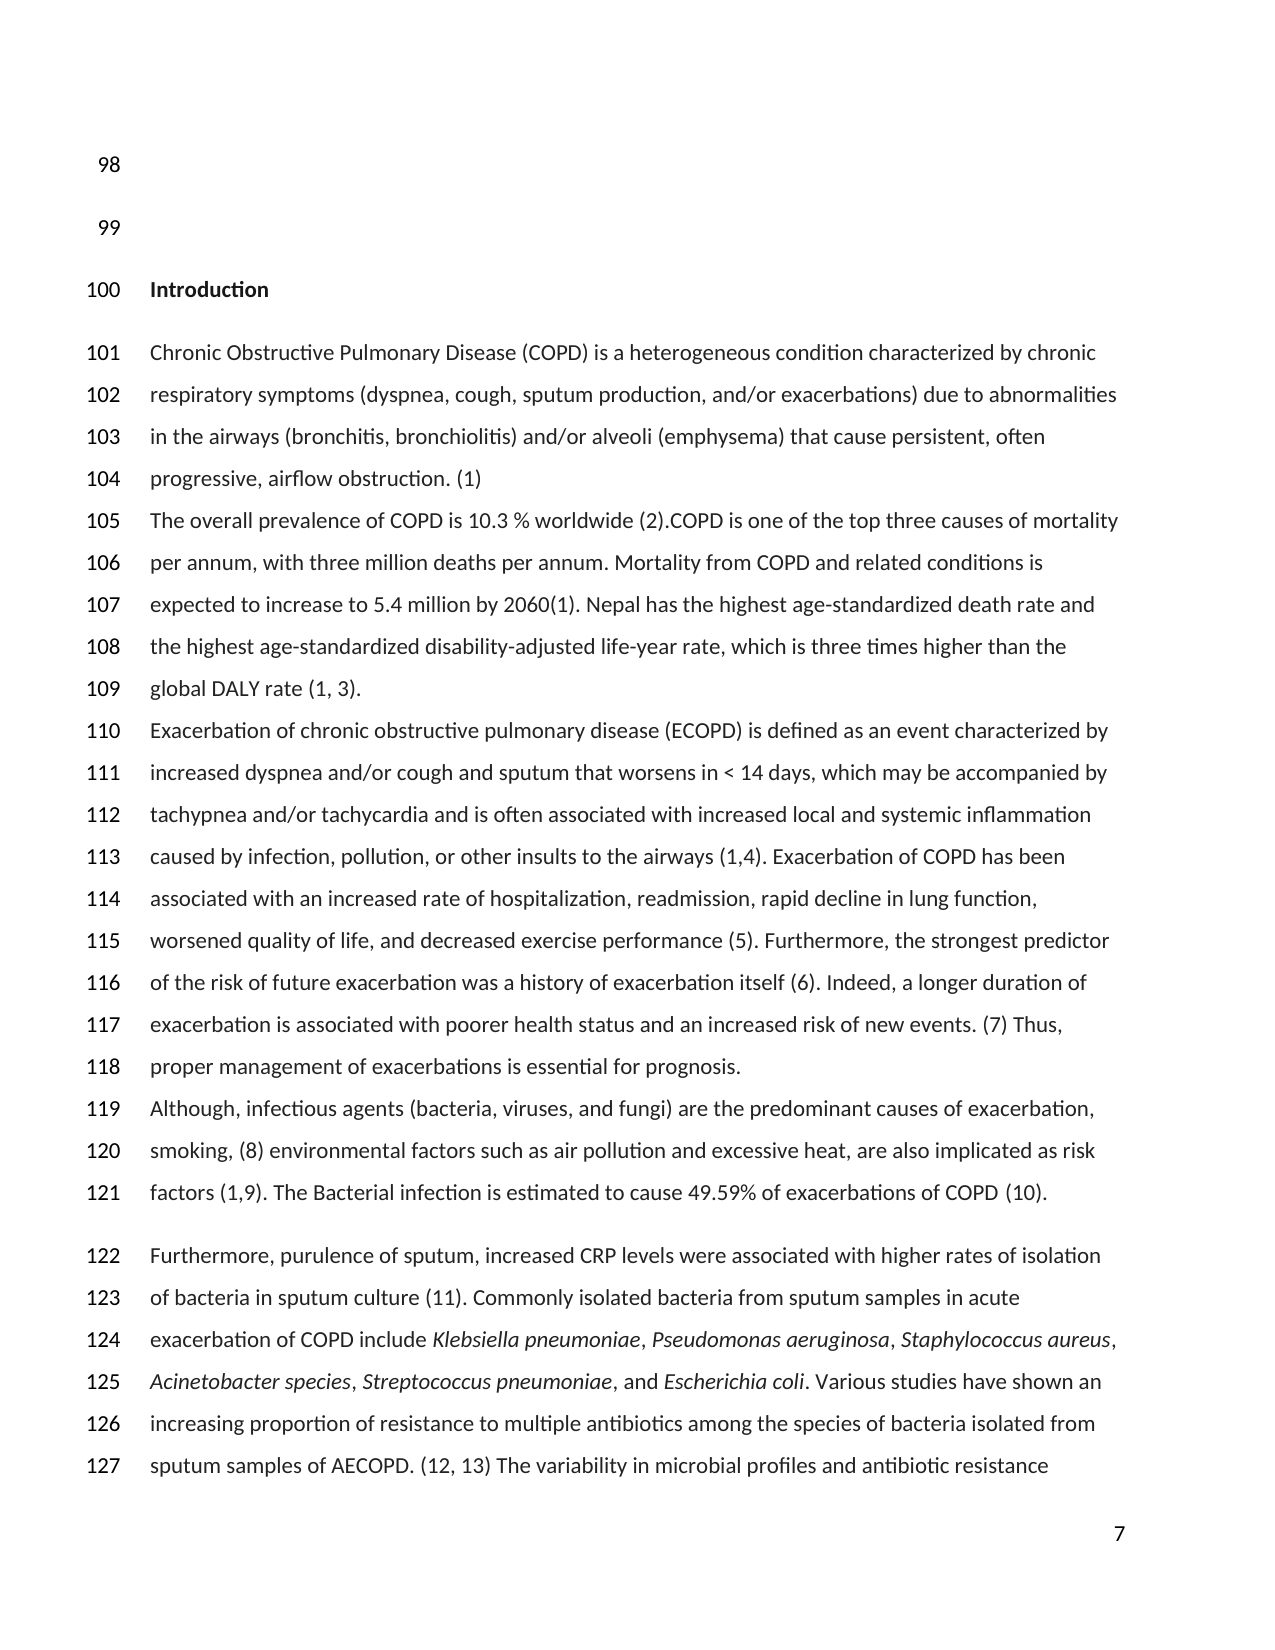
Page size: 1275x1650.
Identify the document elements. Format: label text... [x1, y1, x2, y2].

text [150, 1241, 1125, 1479]
text Chronic Obstructive Pulmonary Disease (COPD) is a heterogeneous condition characterized by chronic respiratory symptoms (dyspnea, cough, sputum production, and/or exacerbations) due to abnormalities in the airways (bronchitis, bronchiolitis) and/or alveoli (emphysema) that cause persistent, often progressive, airflow obstruction. (1) The overall prevalence of COPD is 10.3 % worldwide (2).COPD is one of the top three causes of mortality per annum, with three million deaths per annum. Mortality from COPD and related conditions is expected to increase to 5.4 million by 2060(1). Nepal has the highest age-standardized death rate and the highest age-standardized disability-adjusted life-year rate, which is three times higher than the global DALY rate (1, 3). Exacerbation of chronic obstructive pulmonary disease (ECOPD) is defined as an event characterized by increased dyspnea and/or cough and sputum that worsens in < 14 days, which may be accompanied by tachypnea and/or tachycardia and is often associated with increased local and systemic inflammation caused by infection, pollution, or other insults to the airways (1,4). Exacerbation of COPD has been associated with an increased rate of hospitalization, readmission, rapid decline in lung function, worsened quality of life, and decreased exercise performance (5). Furthermore, the strongest predictor of the risk of future exacerbation was a history of exacerbation itself (6). Indeed, a longer duration of exacerbation is associated with poorer health status and an increased risk of new events. (7) Thus, proper management of exacerbations is essential for prognosis. Although, infectious agents (bacteria, viruses, and fungi) are the predominant causes of exacerbation, smoking, (8) environmental factors such as air pollution and excessive heat, are also implicated as risk factors (1,9). The Bacterial infection is estimated to cause 49.59% of exacerbations of COPD (10). [150, 338, 1125, 1206]
text Introduction [150, 276, 1125, 304]
